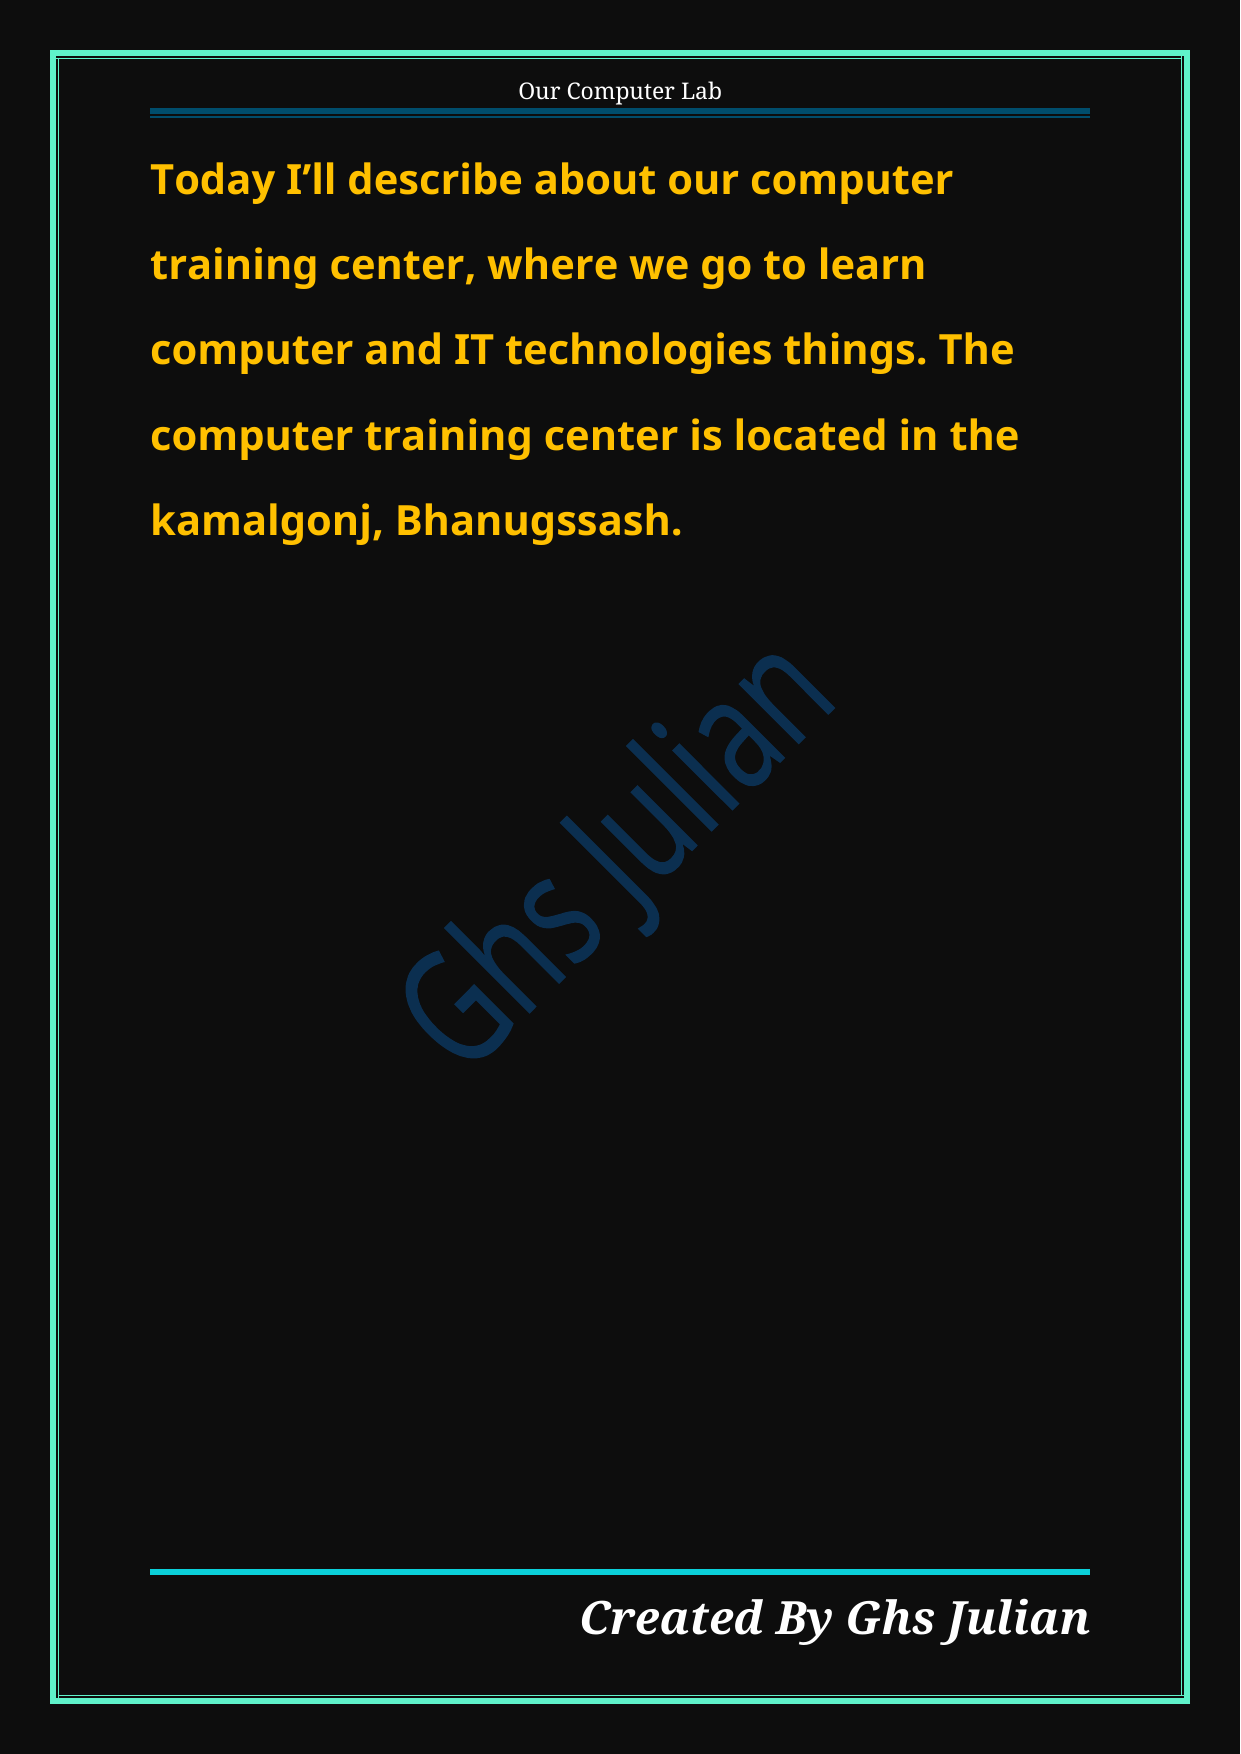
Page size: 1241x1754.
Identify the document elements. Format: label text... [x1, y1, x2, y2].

text Today I’ll describe about our computer training center, where we go to learn computer and IT technologies things. The computer training center is located in the kamalgonj, Bhanugssash. [150, 150, 1090, 547]
